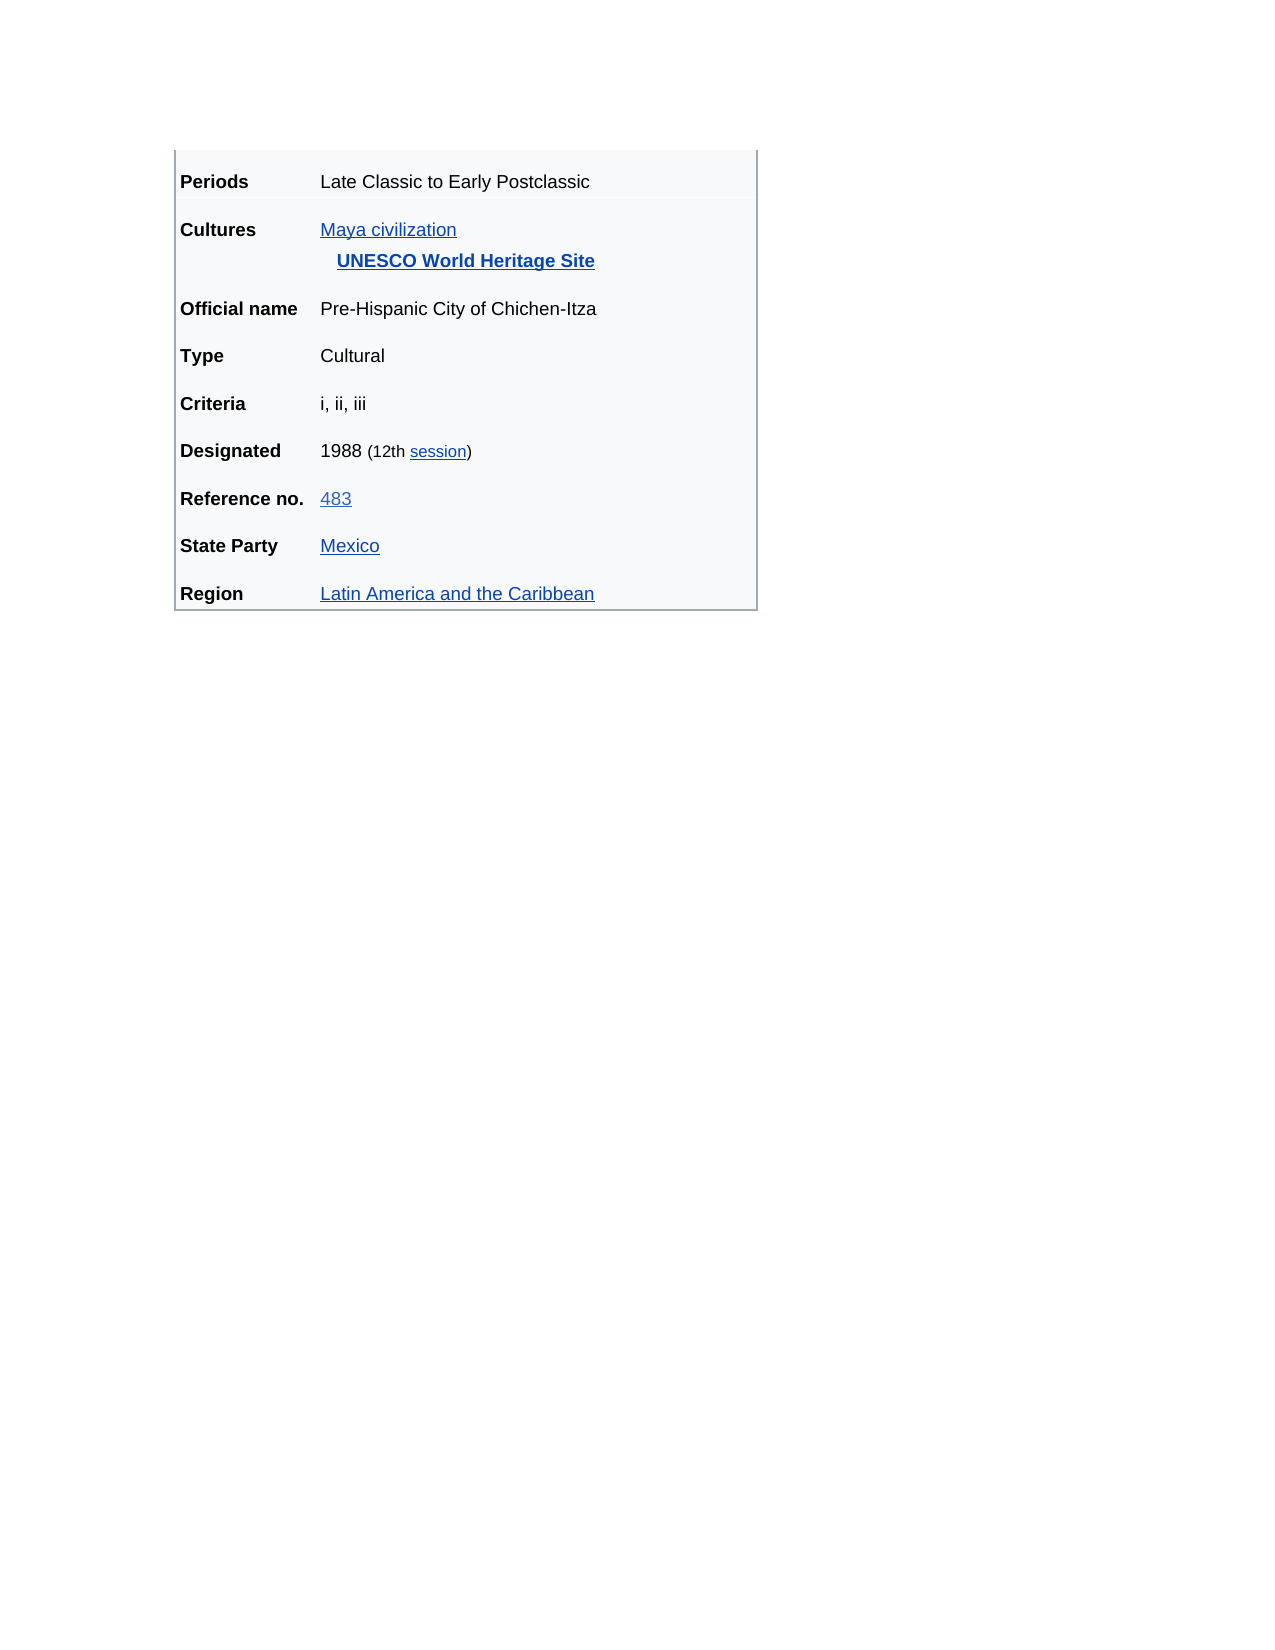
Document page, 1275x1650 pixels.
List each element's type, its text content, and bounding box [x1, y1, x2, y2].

table_cell Cultural [315, 324, 756, 372]
table_cell Mexico [315, 514, 756, 562]
table_cell UNESCO World Heritage Site [176, 245, 756, 277]
table_cell State Party [176, 514, 315, 562]
table_cell Region [176, 562, 315, 609]
table_cell Type [176, 324, 315, 372]
table_cell Pre-Hispanic City of Chichen-Itza [315, 277, 756, 324]
table_cell Latin America and the Caribbean [315, 562, 756, 609]
table_cell Maya civilization [315, 198, 756, 245]
table_cell 483 [315, 467, 756, 514]
table_cell Criteria [176, 372, 315, 419]
table_cell i, ii, iii [315, 372, 756, 419]
table_cell 1988 (12th session) [315, 419, 756, 467]
table_cell Designated [176, 419, 315, 467]
table_cell Periods [176, 150, 315, 197]
table_cell Reference no. [176, 467, 315, 514]
table_cell Official name [176, 277, 315, 324]
table_cell Late Classic to Early Postclassic [315, 150, 756, 197]
table_cell Cultures [176, 198, 315, 245]
